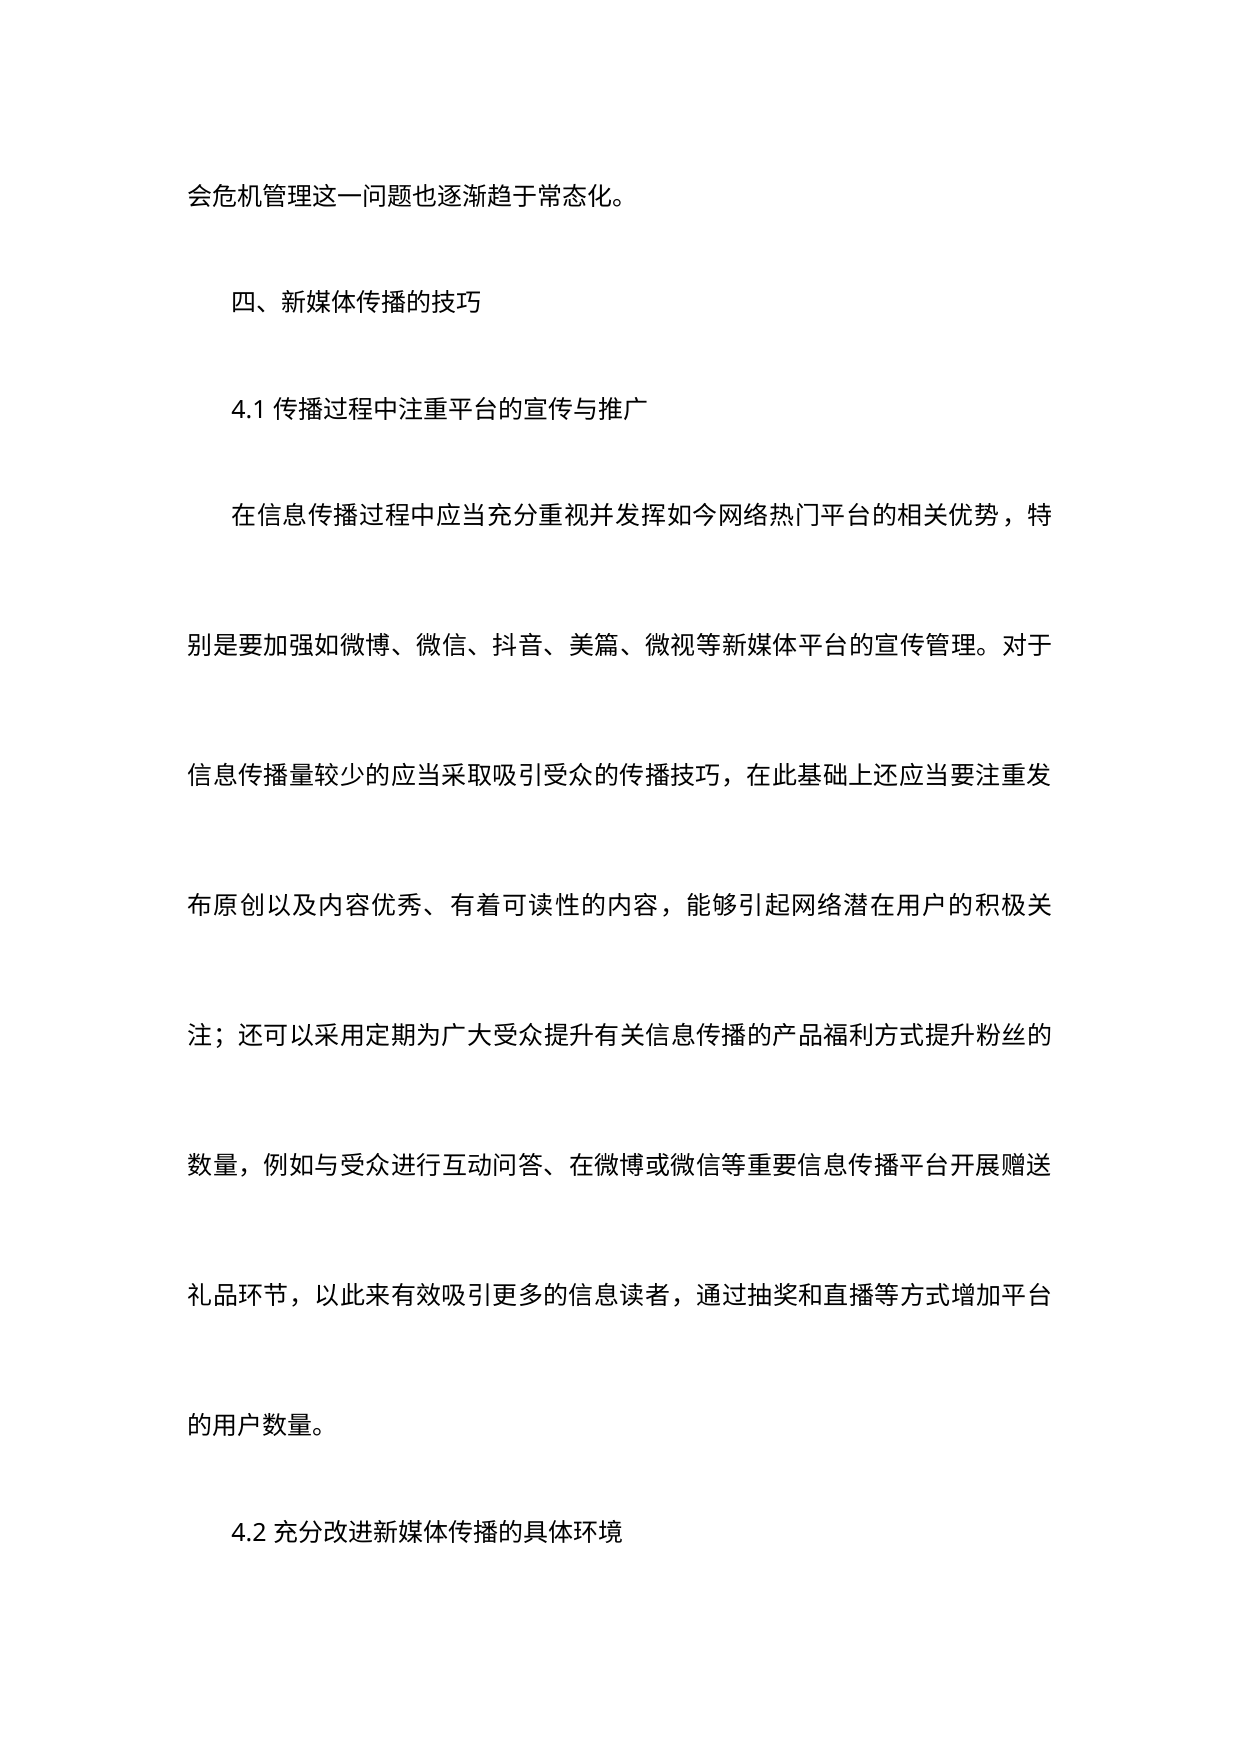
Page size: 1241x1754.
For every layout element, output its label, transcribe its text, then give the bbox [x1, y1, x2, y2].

text 四、新媒体传播的技巧 [187, 268, 1053, 333]
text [187, 162, 1053, 227]
text 4.1 传播过程中注重平台的宣传与推广 [187, 375, 1053, 440]
text 在信息传播过程中应当充分重视并发挥如今网络热门平台的相关优势，特别是要加强如微博、微信、抖音、美篇、微视等新媒体平台的宣传管理。对于信息传播量较少的应当采取吸引受众的传播技巧，在此基础上还应当要注重发布原创以及内容优秀、有着可读性的内容，能够引起网络潜在用户的积极关注；还可以采用定期为广大受众提升有关信息传播的产品福利方式提升粉丝的数量，例如与受众进行互动问答、在微博或微信等重要信息传播平台开展赠送礼品环节，以此来有效吸引更多的信息读者，通过抽奖和直播等方式增加平台的用户数量。 [187, 481, 1053, 1456]
text 4.2 充分改进新媒体传播的具体环境 [187, 1498, 1053, 1563]
